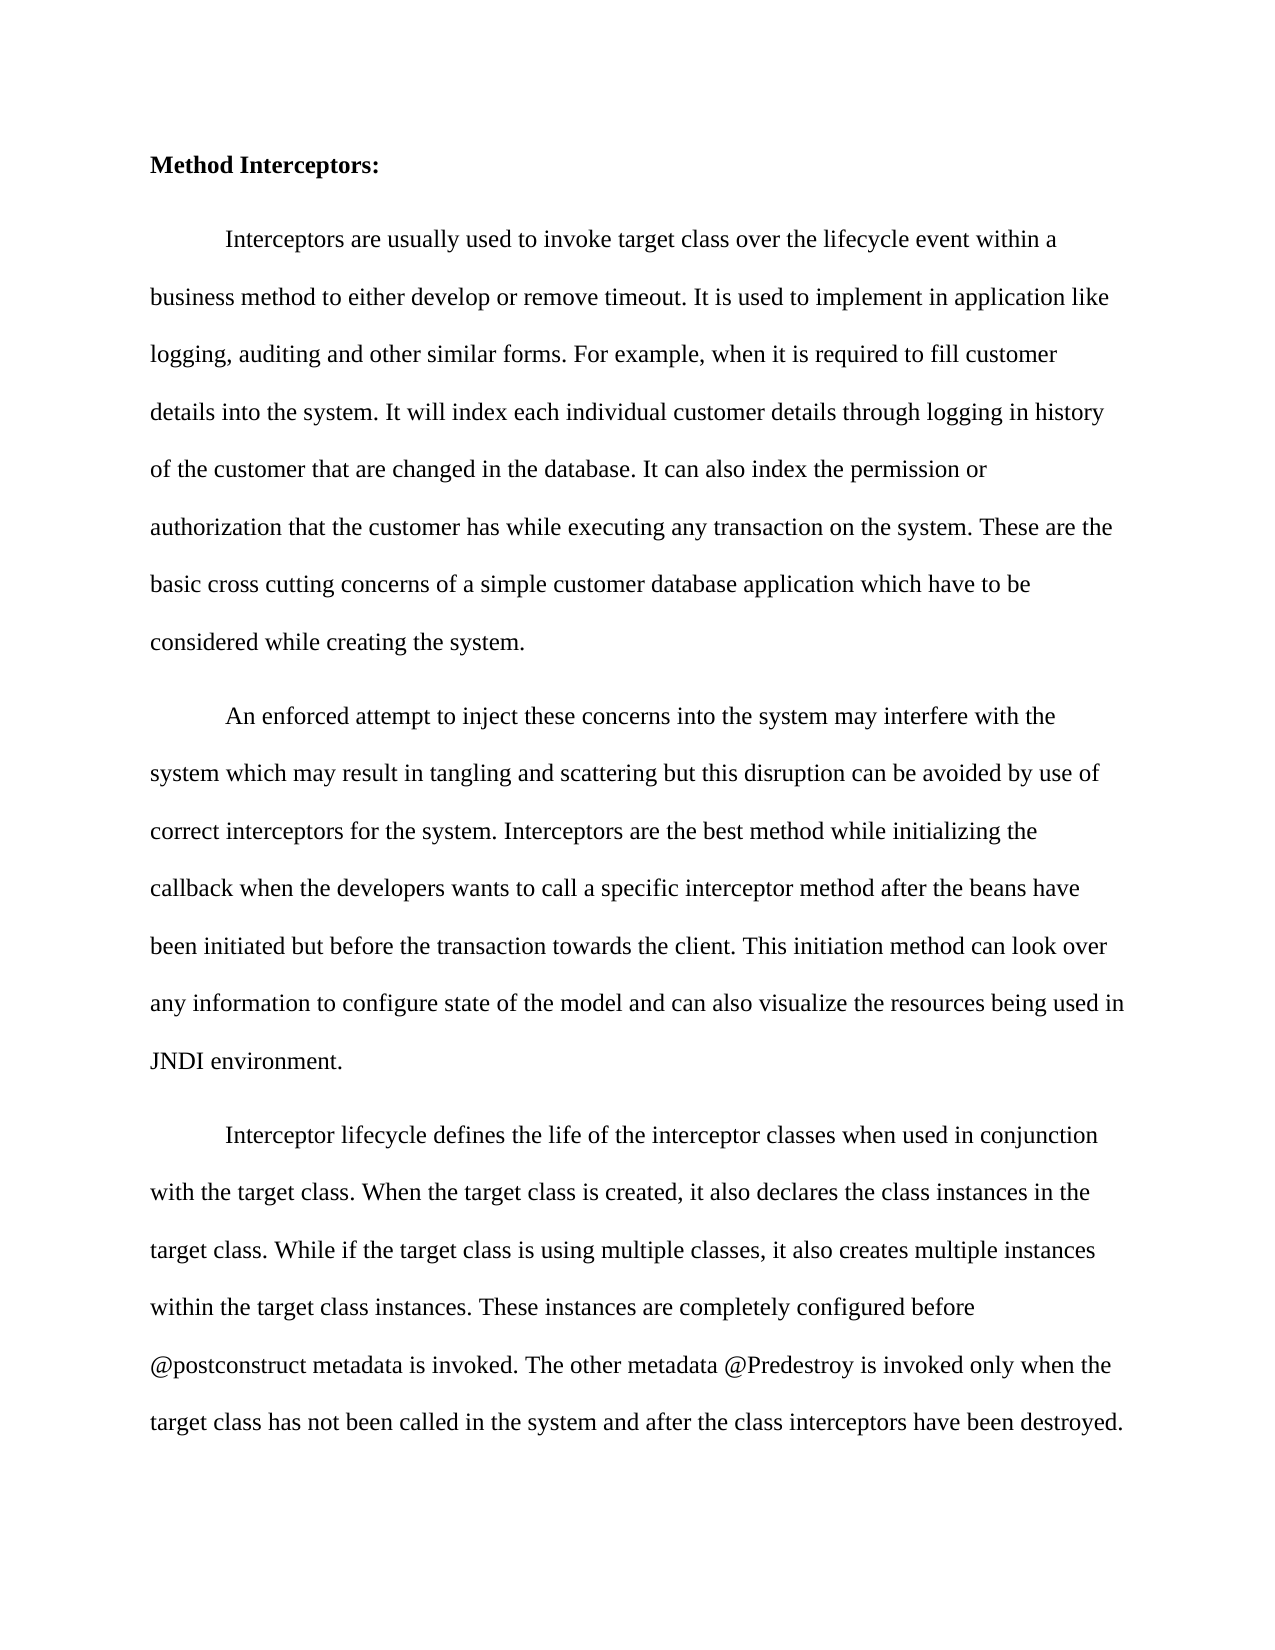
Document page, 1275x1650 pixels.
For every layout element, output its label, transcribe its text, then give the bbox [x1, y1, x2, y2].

text Interceptors are usually used to invoke target class over the lifecycle event within a business method to either develop or remove timeout. It is used to implement in application like logging, auditing and other similar forms. For example, when it is required to fill customer details into the system. It will index each individual customer details through logging in history of the customer that are changed in the database. It can also index the permission or authorization that the customer has while executing any transaction on the system. These are the basic cross cutting concerns of a simple customer database application which have to be considered while creating the system. [150, 224, 1125, 655]
text Method Interceptors: [150, 150, 1125, 179]
text Interceptor lifecycle defines the life of the interceptor classes when used in conjunction with the target class. When the target class is created, it also declares the class instances in the target class. While if the target class is using multiple classes, it also creates multiple instances within the target class instances. These instances are completely configured before @postconstruct metadata is invoked. The other metadata @Predestroy is invoked only when the target class has not been called in the system and after the class interceptors have been destroyed. [150, 1120, 1125, 1436]
text An enforced attempt to inject these concerns into the system may interfere with the system which may result in tangling and scattering but this disruption can be avoided by use of correct interceptors for the system. Interceptors are the best method while initializing the callback when the developers wants to call a specific interceptor method after the beans have been initiated but before the transaction towards the client. This initiation method can look over any information to configure state of the model and can also visualize the resources being used in JNDI environment. [150, 701, 1125, 1074]
